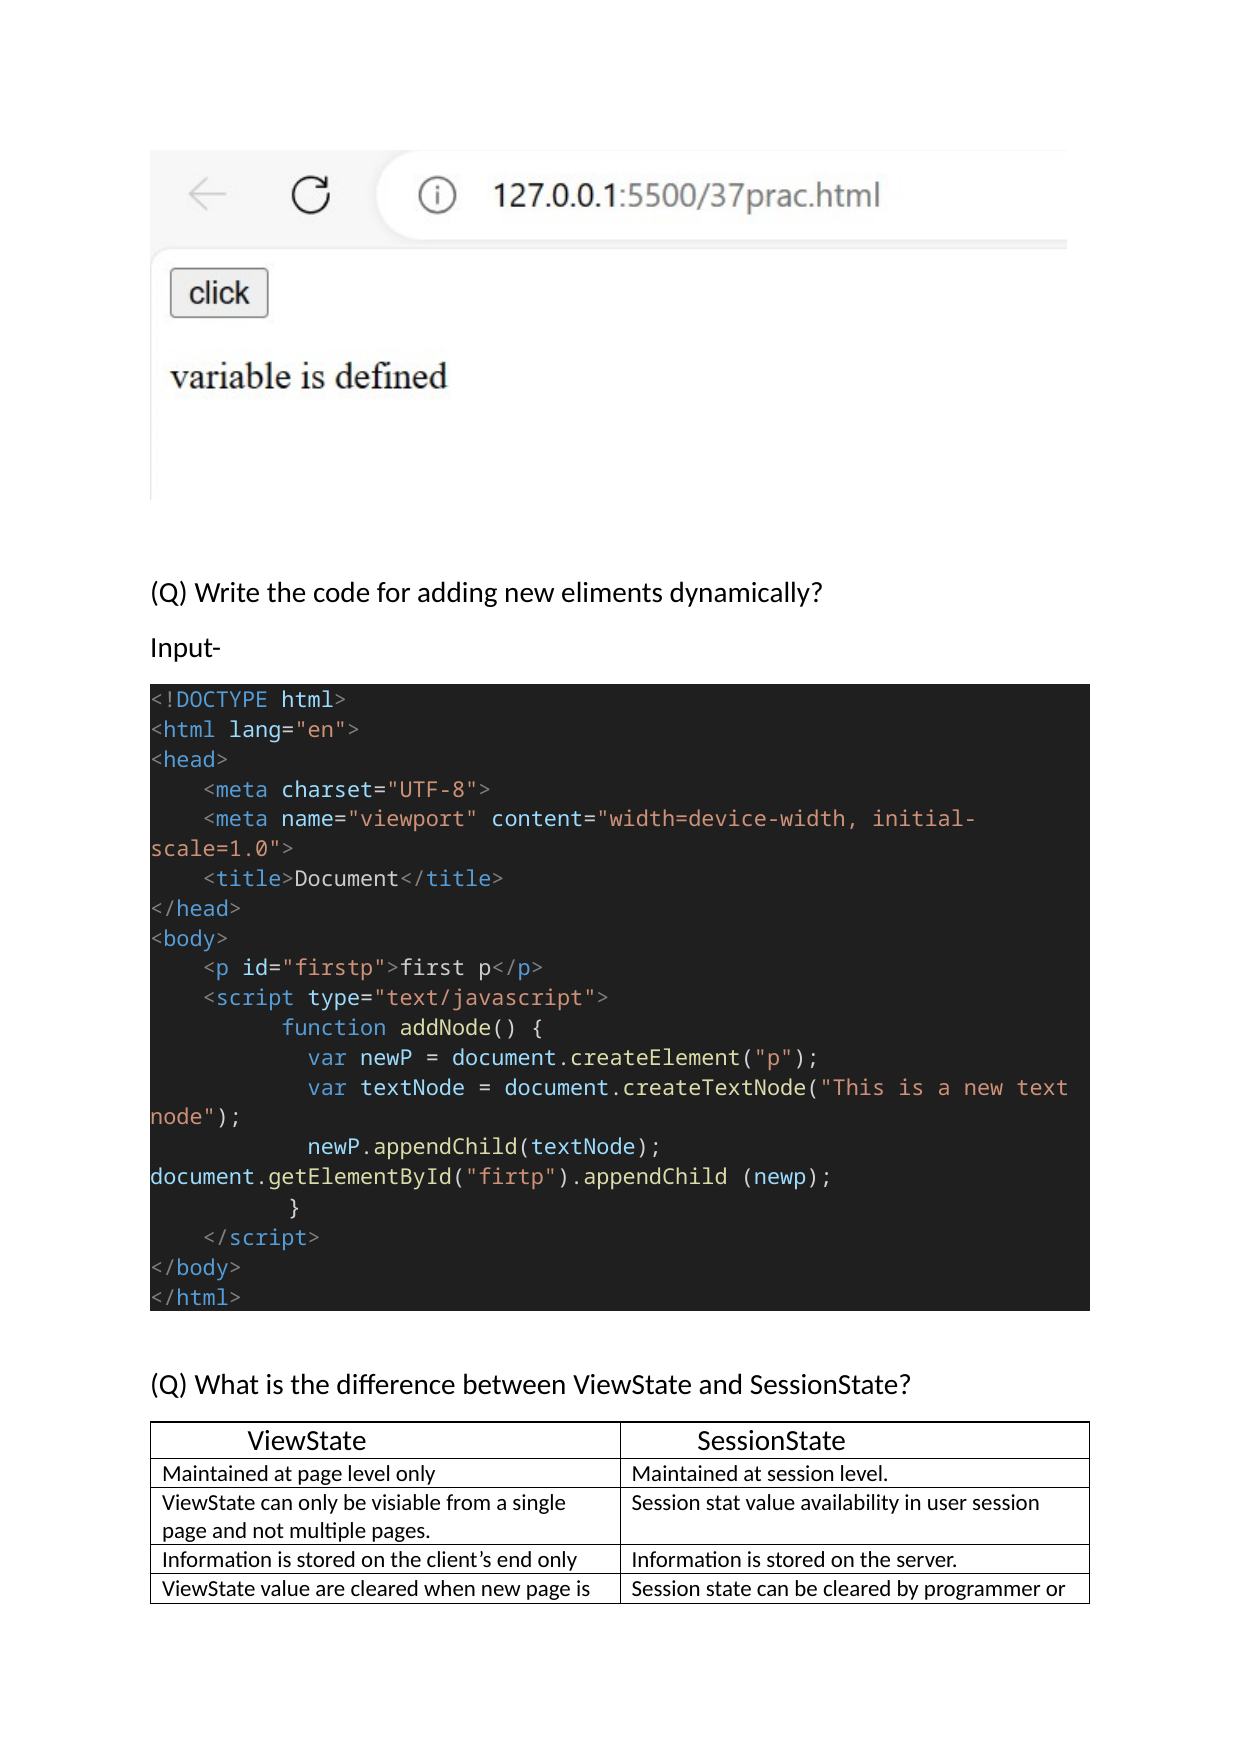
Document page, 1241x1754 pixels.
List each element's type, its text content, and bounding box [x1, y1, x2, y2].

text function addNode() { [150, 1012, 1090, 1042]
text <meta charset="UTF-8"> [150, 773, 1090, 803]
table_cell Session stat value availability in user session [621, 1488, 1089, 1544]
text newP.appendChild(textNode); document.getElementById("firtp").appendChild (newp); [150, 1131, 1090, 1191]
table_cell Maintained at page level only [151, 1459, 620, 1487]
text </script> [150, 1222, 1090, 1252]
table_cell Information is stored on the server. [621, 1545, 1089, 1573]
text <html lang="en"> [150, 714, 1090, 744]
text <body> [150, 922, 1090, 952]
text </body> [150, 1252, 1090, 1281]
text <title>Document</title> [150, 863, 1090, 893]
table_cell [151, 1574, 620, 1602]
picture [150, 150, 1068, 500]
text <head> [150, 744, 1090, 773]
table_header ViewState [151, 1423, 620, 1458]
text <!DOCTYPE html> [150, 684, 1090, 714]
text (Q) What is the difference between ViewState and SessionState? [150, 1366, 1090, 1402]
table_cell Information is stored on the client’s end only [151, 1545, 620, 1573]
text var textNode = document.createTextNode("This is a new text node"); [150, 1071, 1090, 1131]
text </html> [150, 1281, 1090, 1311]
text var newP = document.createElement("p"); [150, 1042, 1090, 1071]
text Input- [150, 629, 1090, 665]
text <meta name="viewport" content="width=device-width, initial-scale=1.0"> [150, 803, 1090, 863]
table_cell Maintained at session level. [621, 1459, 1089, 1487]
text <script type="text/javascript"> [150, 982, 1090, 1012]
table_header SessionState [621, 1423, 1089, 1458]
text (Q) Write the code for adding new eliments dynamically? [150, 574, 1090, 609]
text </head> [150, 893, 1090, 922]
text <p id="firstp">first p</p> [150, 952, 1090, 982]
text } [150, 1191, 1090, 1222]
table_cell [621, 1574, 1089, 1602]
table_cell ViewState can only be visiable from a single page and not multiple pages. [151, 1488, 620, 1544]
